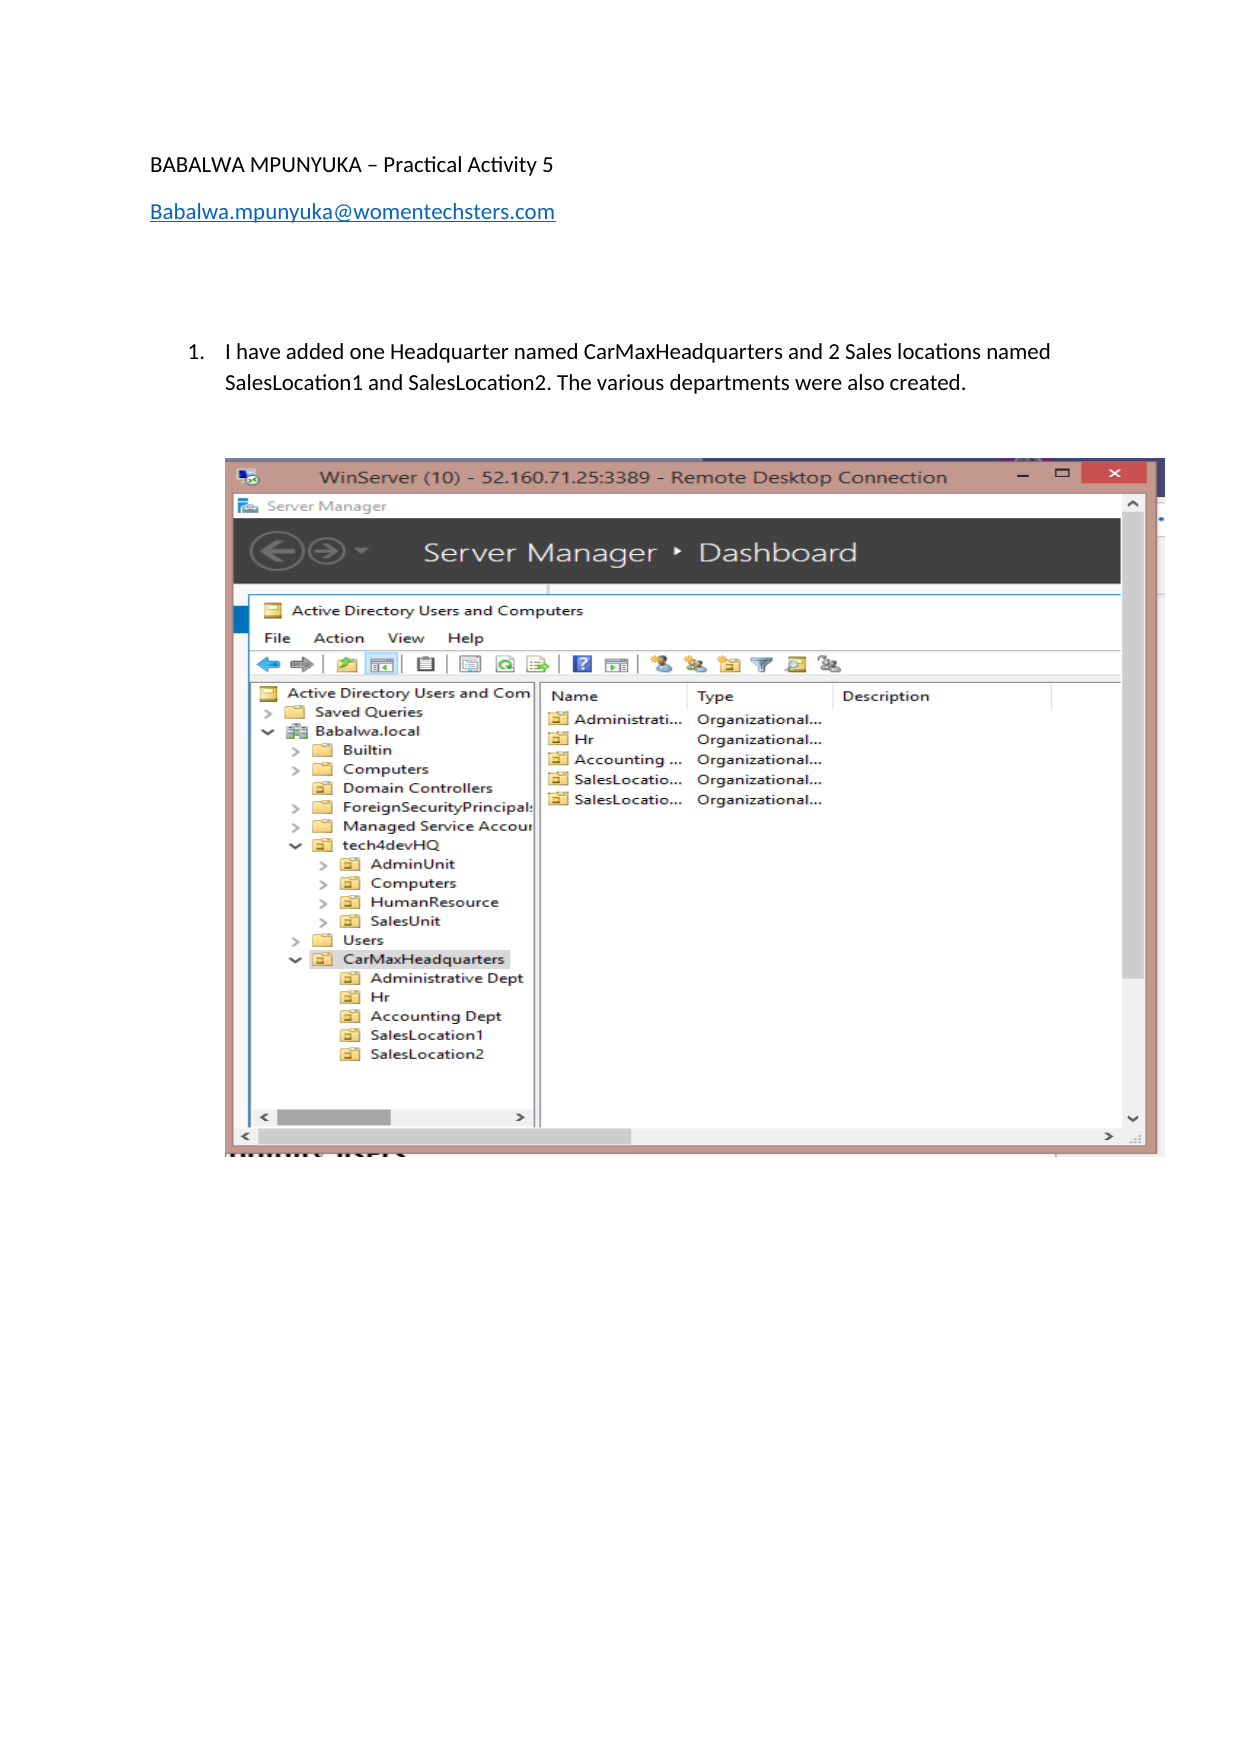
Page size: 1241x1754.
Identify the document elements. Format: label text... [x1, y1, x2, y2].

text Babalwa.mpunyuka@womentechsters.com [150, 197, 1090, 225]
picture [225, 458, 1165, 1157]
text BABALWA MPUNYUKA – Practical Activity 5 [150, 150, 1090, 178]
list I have added one Headquarter named CarMaxHeadquarters and 2 Sales locations named SalesLocation1 and SalesLocation2. The various departments were also created. [187, 337, 1090, 396]
